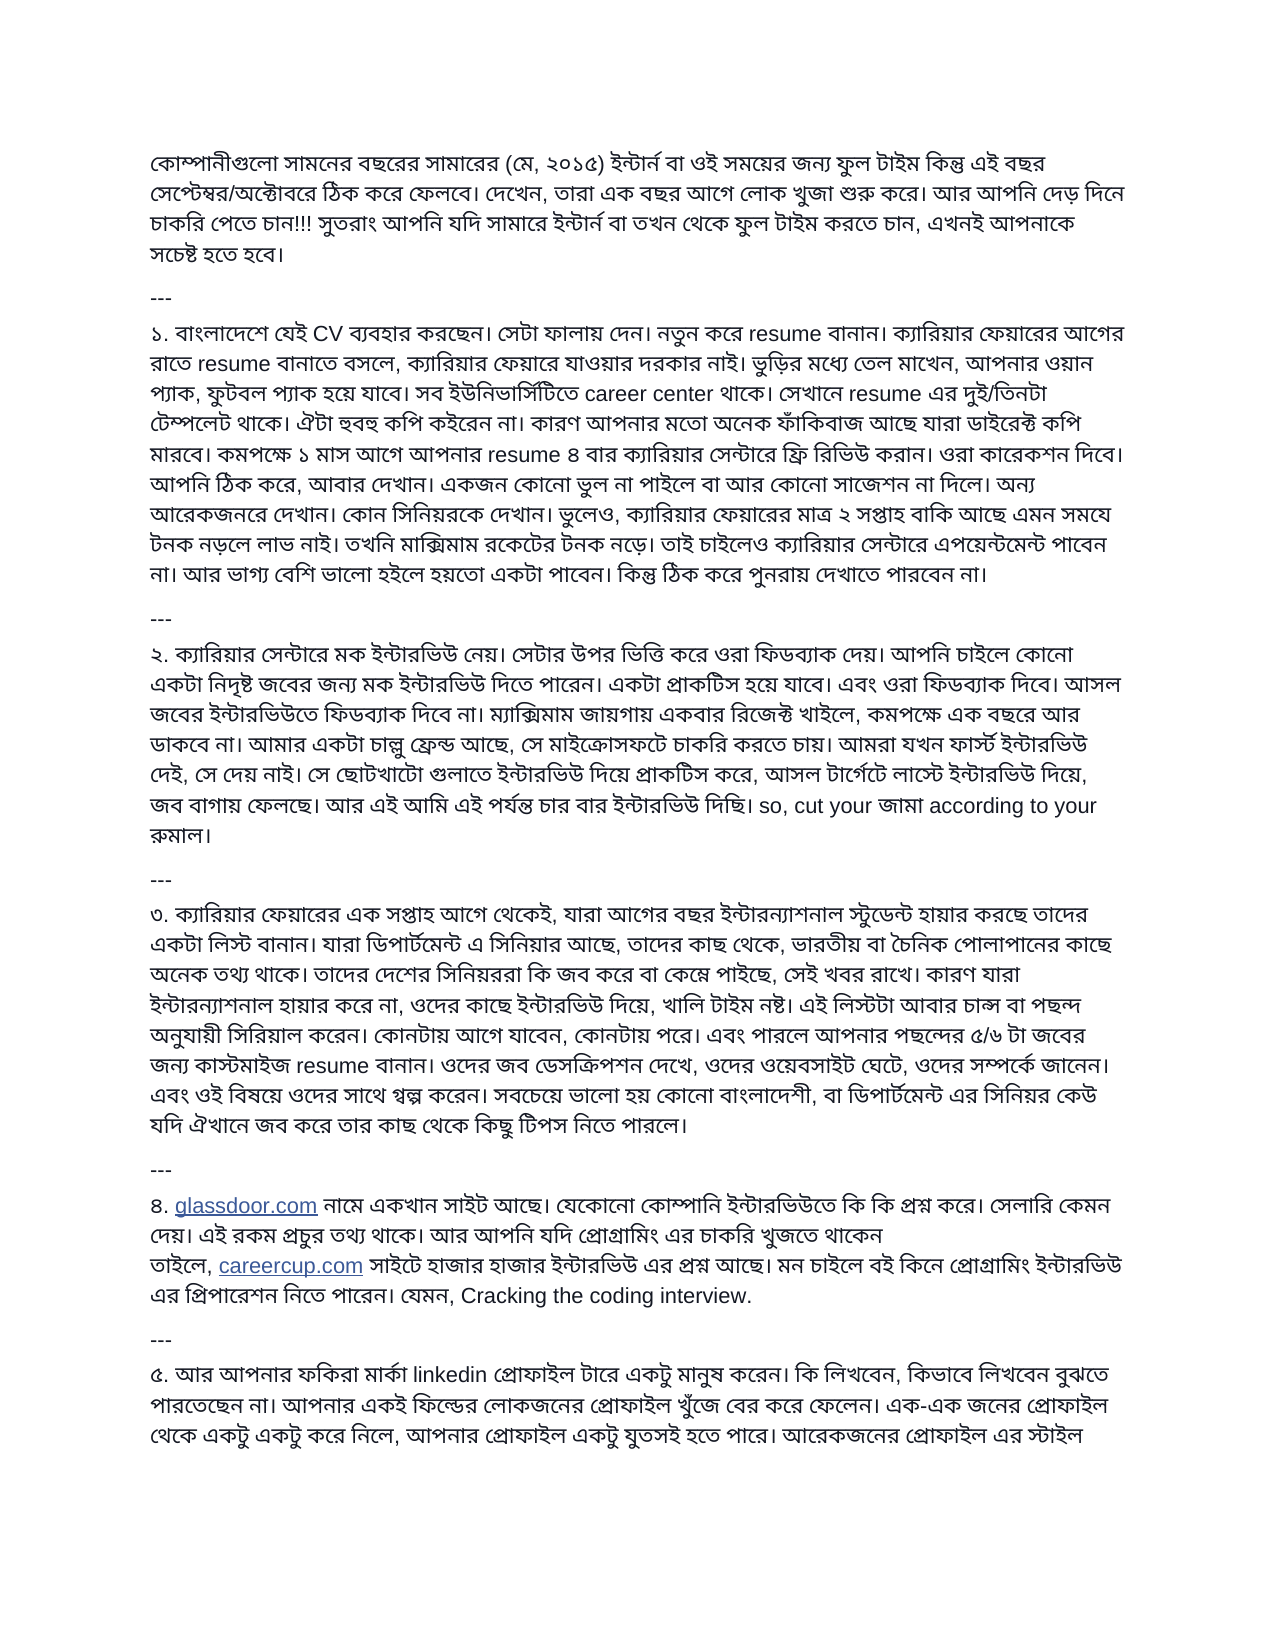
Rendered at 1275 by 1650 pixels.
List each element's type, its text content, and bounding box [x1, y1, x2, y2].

text --- [150, 861, 1125, 892]
text --- [150, 280, 1125, 310]
text ৪. glassdoor.com নামে একখান সাইট আছে। যেকোনো কোম্পানি ইন্টারভিউতে কি কি প্রশ্ন করে। সেলারি কেমন দেয়। এই রকম প্রচুর তথ্য থাকে। আর আপনি যদি প্রোগ্রামিং এর চাকরি খুজতে থাকেন তাইলে, careercup.com সাইটে হাজার হাজার ইন্টারভিউ এর প্রশ্ন আছে। মন চাইলে বই কিনে প্রোগ্রামিং ইন্টারভিউ এর প্রিপারেশন নিতে পারেন। যেমন, Cracking the coding interview. [150, 1192, 1125, 1312]
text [150, 150, 1125, 271]
text --- [150, 1152, 1125, 1182]
text ২. ক্যারিয়ার সেন্টারে মক ইন্টারভিউ নেয়। সেটার উপর ভিত্তি করে ওরা ফিডব্যাক দেয়। আপনি চাইলে কোনো একটা নিদৃষ্ট জবের জন্য মক ইন্টারভিউ দিতে পারেন। একটা প্রাকটিস হয়ে যাবে। এবং ওরা ফিডব্যাক দিবে। আসল জবের ইন্টারভিউতে ফিডব্যাক দিবে না। ম্যাক্সিমাম জায়গায় একবার রিজেক্ট খাইলে, কমপক্ষে এক বছরে আর ডাকবে না। আমার একটা চাল্লু ফ্রেন্ড আছে, সে মাইক্রোসফটে চাকরি করতে চায়। আমরা যখন ফার্স্ট ইন্টারভিউ দেই, সে দেয় নাই। সে ছোটখাটো গুলাতে ইন্টারভিউ দিয়ে প্রাকটিস করে, আসল টার্গেটে লাস্টে ইন্টারভিউ দিয়ে, জব বাগায় ফেলছে। আর এই আমি এই পর্যন্ত চার বার ইন্টারভিউ দিছি। so, cut your জামা according to your রুমাল। [150, 641, 1125, 852]
text ৩. ক্যারিয়ার ফেয়ারের এক সপ্তাহ আগে থেকেই, যারা আগের বছর ইন্টারন্যাশনাল স্টুডেন্ট হায়ার করছে তাদের একটা লিস্ট বানান। যারা ডিপার্টমেন্ট এ সিনিয়ার আছে, তাদের কাছ থেকে, ভারতীয় বা চৈনিক পোলাপানের কাছে অনেক তথ্য থাকে। তাদের দেশের সিনিয়ররা কি জব করে বা কেম্নে পাইছে, সেই খবর রাখে। কারণ যারা ইন্টারন্যাশনাল হায়ার করে না, ওদের কাছে ইন্টারভিউ দিয়ে, খালি টাইম নষ্ট। এই লিস্টটা আবার চান্স বা পছন্দ অনুযায়ী সিরিয়াল করেন। কোনটায় আগে যাবেন, কোনটায় পরে। এবং পারলে আপনার পছন্দের ৫/৬ টা জবের জন্য কাস্টমাইজ resume বানান। ওদের জব ডেসক্রিপশন দেখে, ওদের ওয়েবসাইট ঘেটে, ওদের সম্পর্কে জানেন। এবং ওই বিষয়ে ওদের সাথে গ্বল্প করেন। সবচেয়ে ভালো হয় কোনো বাংলাদেশী, বা ডিপার্টমেন্ট এর সিনিয়র কেউ যদি ঐখানে জব করে তার কাছ থেকে কিছু টিপস নিতে পারলে। [150, 901, 1125, 1143]
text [150, 1361, 1125, 1452]
text --- [150, 601, 1125, 631]
text --- [150, 1322, 1125, 1352]
text ১. বাংলাদেশে যেই CV ব্যবহার করছেন। সেটা ফালায় দেন। নতুন করে resume বানান। ক্যারিয়ার ফেয়ারের আগের রাতে resume বানাতে বসলে, ক্যারিয়ার ফেয়ারে যাওয়ার দরকার নাই। ভুড়ির মধ্যে তেল মাখেন, আপনার ওয়ান প্যাক, ফুটবল প্যাক হয়ে যাবে। সব ইউনিভার্সিটিতে career center থাকে। সেখানে resume এর দুই/তিনটা টেম্পলেট থাকে। ঐটা হুবহু কপি কইরেন না। কারণ আপনার মতো অনেক ফাঁকিবাজ আছে যারা ডাইরেক্ট কপি মারবে। কমপক্ষে ১ মাস আগে আপনার resume ৪ বার ক্যারিয়ার সেন্টারে ফ্রি রিভিউ করান। ওরা কারেকশন দিবে। আপনি ঠিক করে, আবার দেখান। একজন কোনো ভুল না পাইলে বা আর কোনো সাজেশন না দিলে। অন্য আরেকজনরে দেখান। কোন সিনিয়রকে দেখান। ভুলেও, ক্যারিয়ার ফেয়ারের মাত্র ২ সপ্তাহ বাকি আছে এমন সমযে টনক নড়লে লাভ নাই। তখনি মাক্সিমাম রকেটের টনক নড়ে। তাই চাইলেও ক্যারিয়ার সেন্টারে এপয়েন্টমেন্ট পাবেন না। আর ভাগ্য বেশি ভালো হইলে হয়তো একটা পাবেন। কিন্তু ঠিক করে পুনরায় দেখাতে পারবেন না। [150, 320, 1125, 592]
